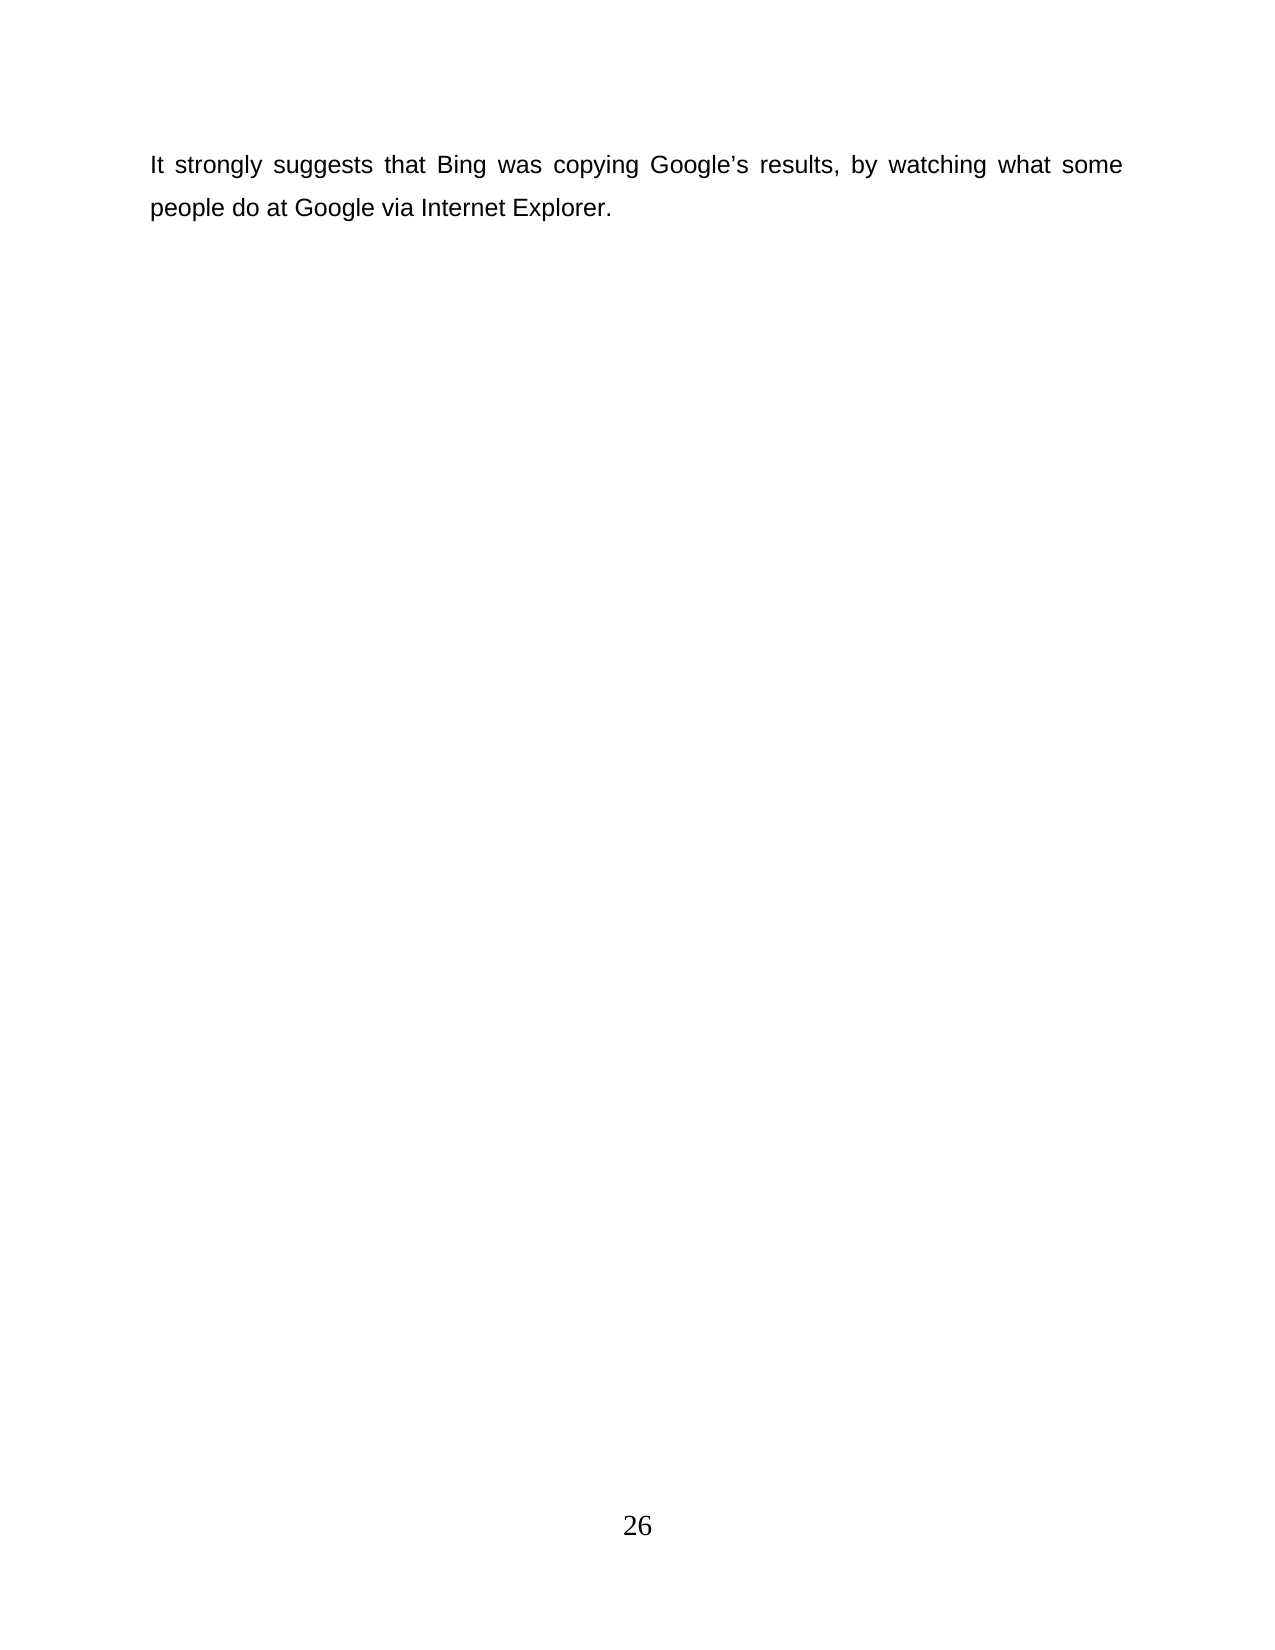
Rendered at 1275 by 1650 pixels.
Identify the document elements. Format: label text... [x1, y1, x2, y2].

text It strongly suggests that Bing was copying Google’s results, by watching what some people do at Google via Internet Explorer. [150, 150, 1125, 222]
